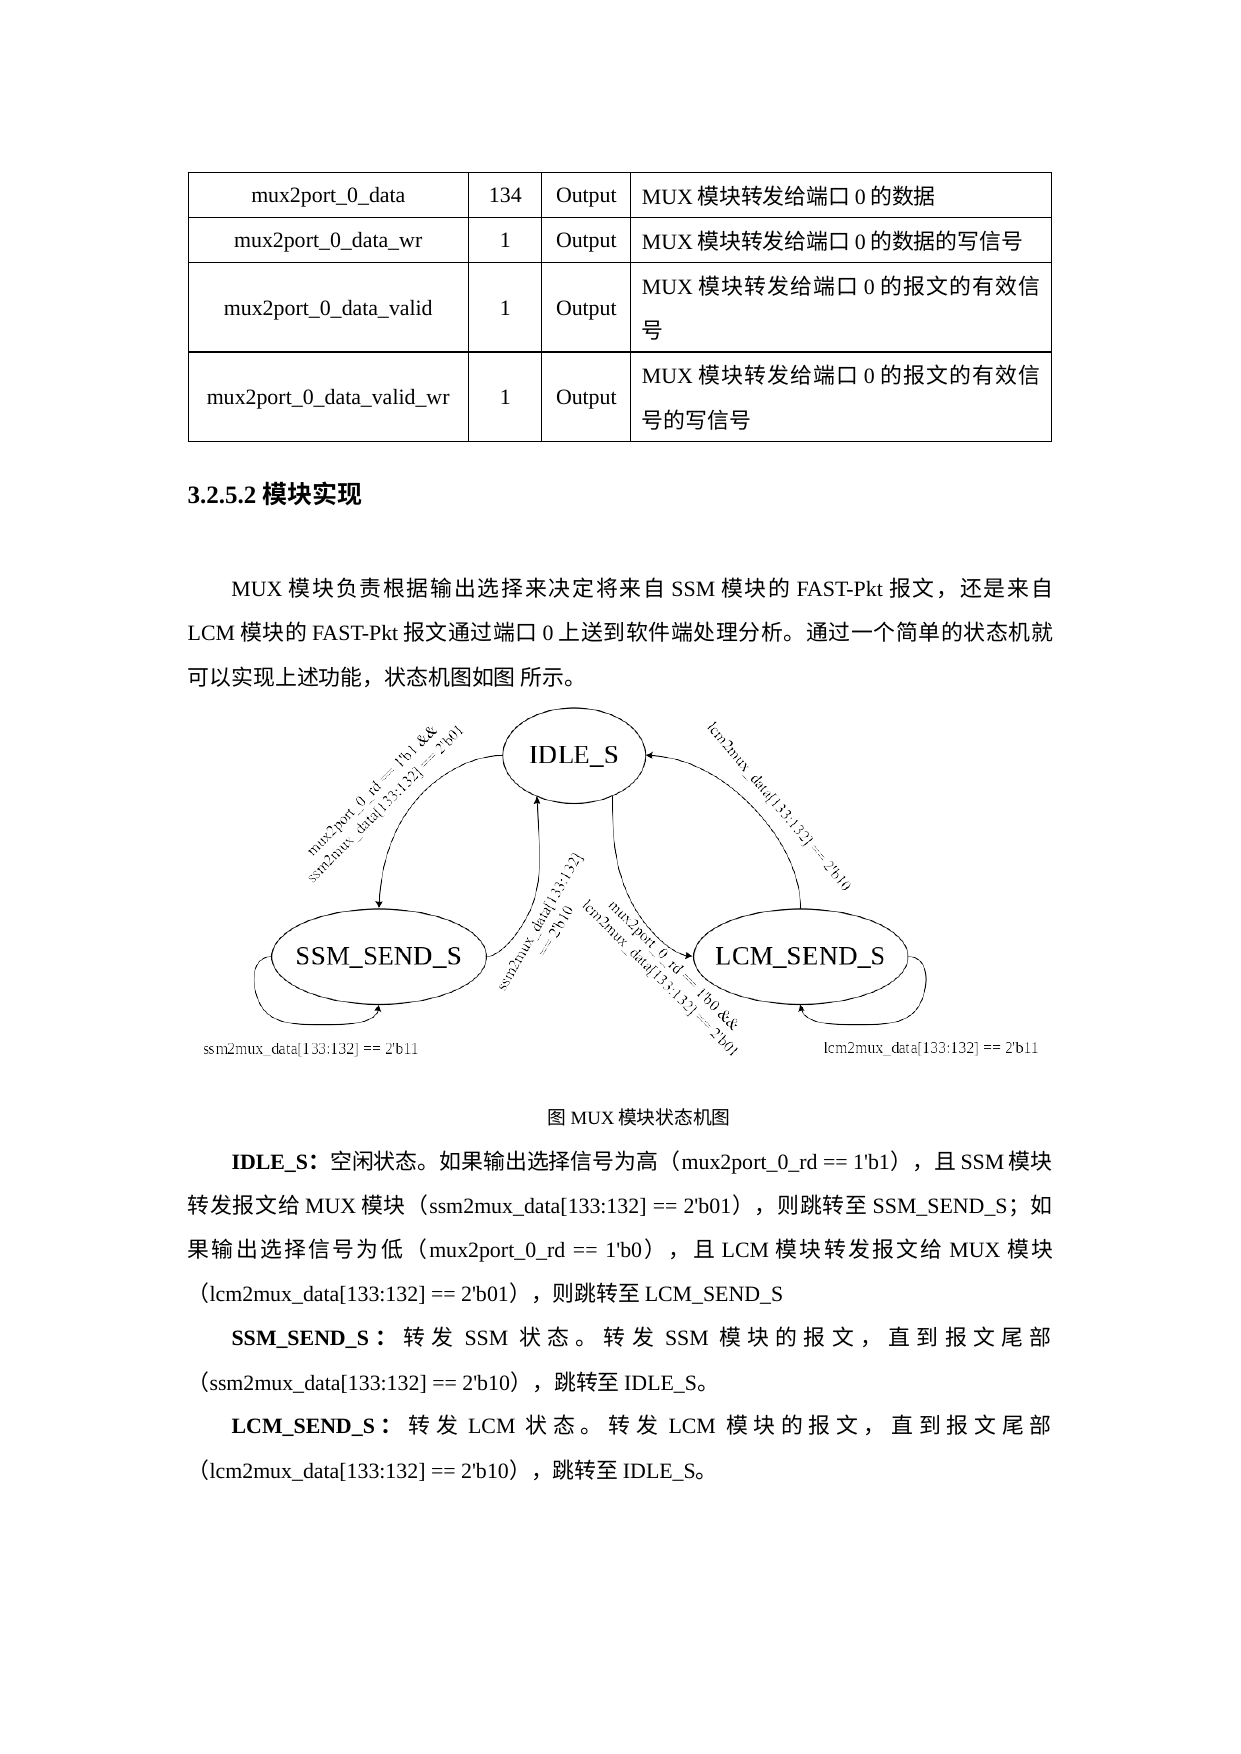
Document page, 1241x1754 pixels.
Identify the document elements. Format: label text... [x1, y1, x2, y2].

text MUX模块负责根据输出选择来决定将来自SSM模块的FAST-Pkt报文，还是来自LCM模块的FAST-Pkt报文通过端口0上送到软件端处理分析。通过一个简单的状态机就可以实现上述功能，状态机图如图 所示。 [187, 565, 1053, 697]
text 图 MUX模块状态机图 [187, 1094, 1053, 1138]
text LCM_SEND_S：转发LCM状态。转发LCM模块的报文，直到报文尾部（lcm2mux_data[133:132] == 2'b10），跳转至IDLE_S。 [187, 1402, 1053, 1491]
table_cell Output [542, 353, 630, 441]
table_cell MUX模块转发给端口0的数据的写信号 [631, 218, 1051, 262]
table_cell MUX模块转发给端口0的报文的有效信号 [631, 263, 1051, 351]
text IDLE_S：空闲状态。如果输出选择信号为高（mux2port_0_rd == 1'b1），且SSM模块转发报文给MUX模块（ssm2mux_data[133:132] == 2'b01），则跳转至SSM_SEND_S；如果输出选择信号为低（mux2port_0_rd == 1'b0），且LCM模块转发报文给MUX模块（lcm2mux_data[133:132] == 2'b01），则跳转至LCM_SEND_S [187, 1138, 1053, 1314]
table_cell MUX模块转发给端口0的数据 [631, 173, 1051, 217]
table_cell mux2port_0_data_wr [189, 218, 468, 262]
table_cell mux2port_0_data_valid_wr [189, 353, 468, 441]
table_cell 134 [469, 173, 541, 217]
text SSM_SEND_S：转发SSM状态。转发SSM模块的报文，直到报文尾部（ssm2mux_data[133:132] == 2'b10），跳转至IDLE_S。 [187, 1314, 1053, 1402]
subtitle 3.2.5.2 模块实现 [187, 471, 1053, 515]
table_cell 1 [469, 263, 541, 351]
table_cell Output [542, 218, 630, 262]
table_cell mux2port_0_data_valid [189, 263, 468, 351]
table_cell 1 [469, 218, 541, 262]
table_cell 1 [469, 353, 541, 441]
table_cell Output [542, 173, 630, 217]
table_cell Output [542, 263, 630, 351]
table_cell mux2port_0_data [189, 173, 468, 217]
table_cell MUX模块转发给端口0的报文的有效信号的写信号 [631, 353, 1051, 441]
